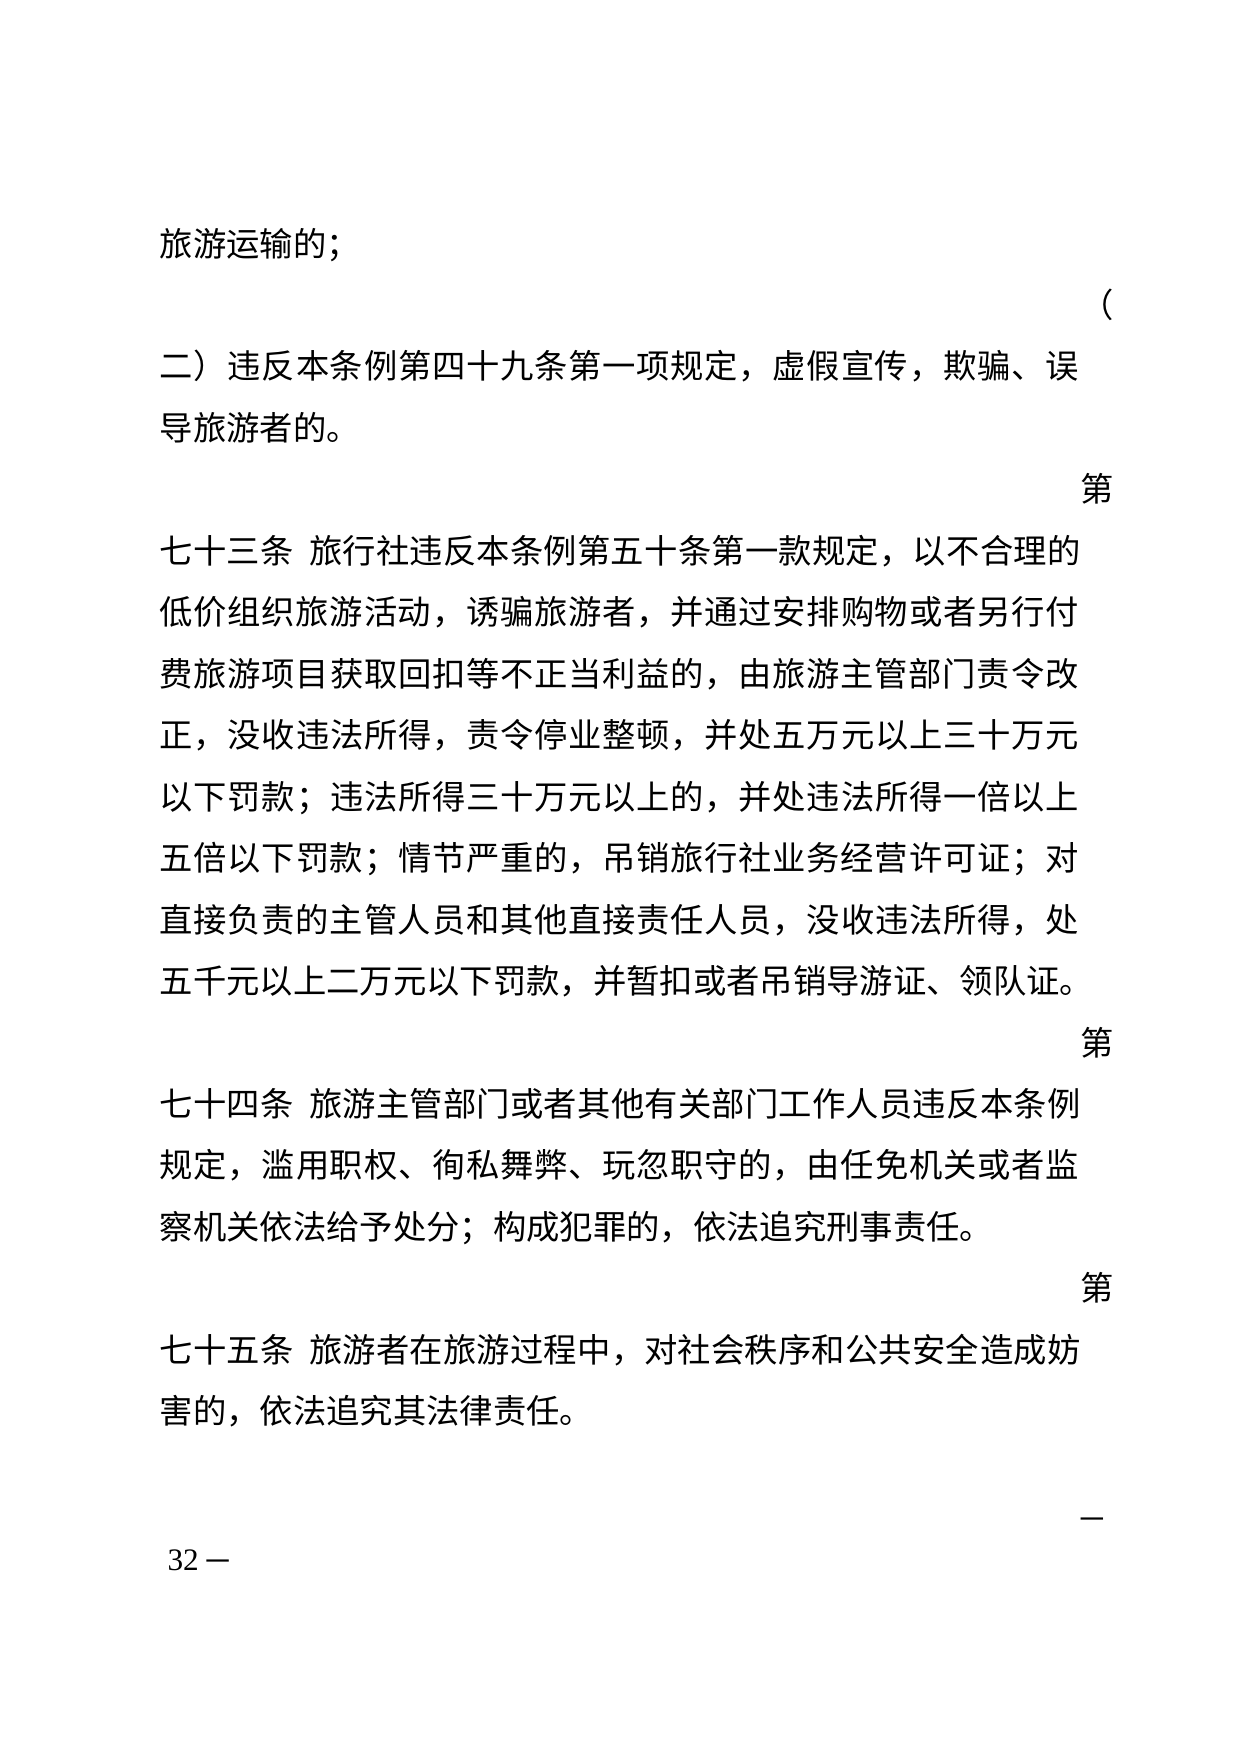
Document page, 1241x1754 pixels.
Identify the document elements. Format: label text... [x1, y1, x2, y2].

text （二）违反本条例第四十九条第一项规定，虚假宣传，欺骗、误导旅游者的。 [159, 268, 1081, 453]
text 第七十五条 旅游者在旅游过程中，对社会秩序和公共安全造成妨害的，依法追究其法律责任。 [159, 1252, 1081, 1436]
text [159, 207, 1081, 268]
text 第七十四条 旅游主管部门或者其他有关部门工作人员违反本条例规定，滥用职权、徇私舞弊、玩忽职守的，由任免机关或者监察机关依法给予处分；构成犯罪的，依法追究刑事责任。 [159, 1006, 1081, 1252]
text 第七十三条 旅行社违反本条例第五十条第一款规定，以不合理的低价组织旅游活动，诱骗旅游者，并通过安排购物或者另行付费旅游项目获取回扣等不正当利益的，由旅游主管部门责令改正，没收违法所得，责令停业整顿，并处五万元以上三十万元以下罚款；违法所得三十万元以上的，并处违法所得一倍以上五倍以下罚款；情节严重的，吊销旅行社业务经营许可证；对直接负责的主管人员和其他直接责任人员，没收违法所得，处五千元以上二万元以下罚款，并暂扣或者吊销导游证、领队证。 [159, 453, 1081, 1006]
